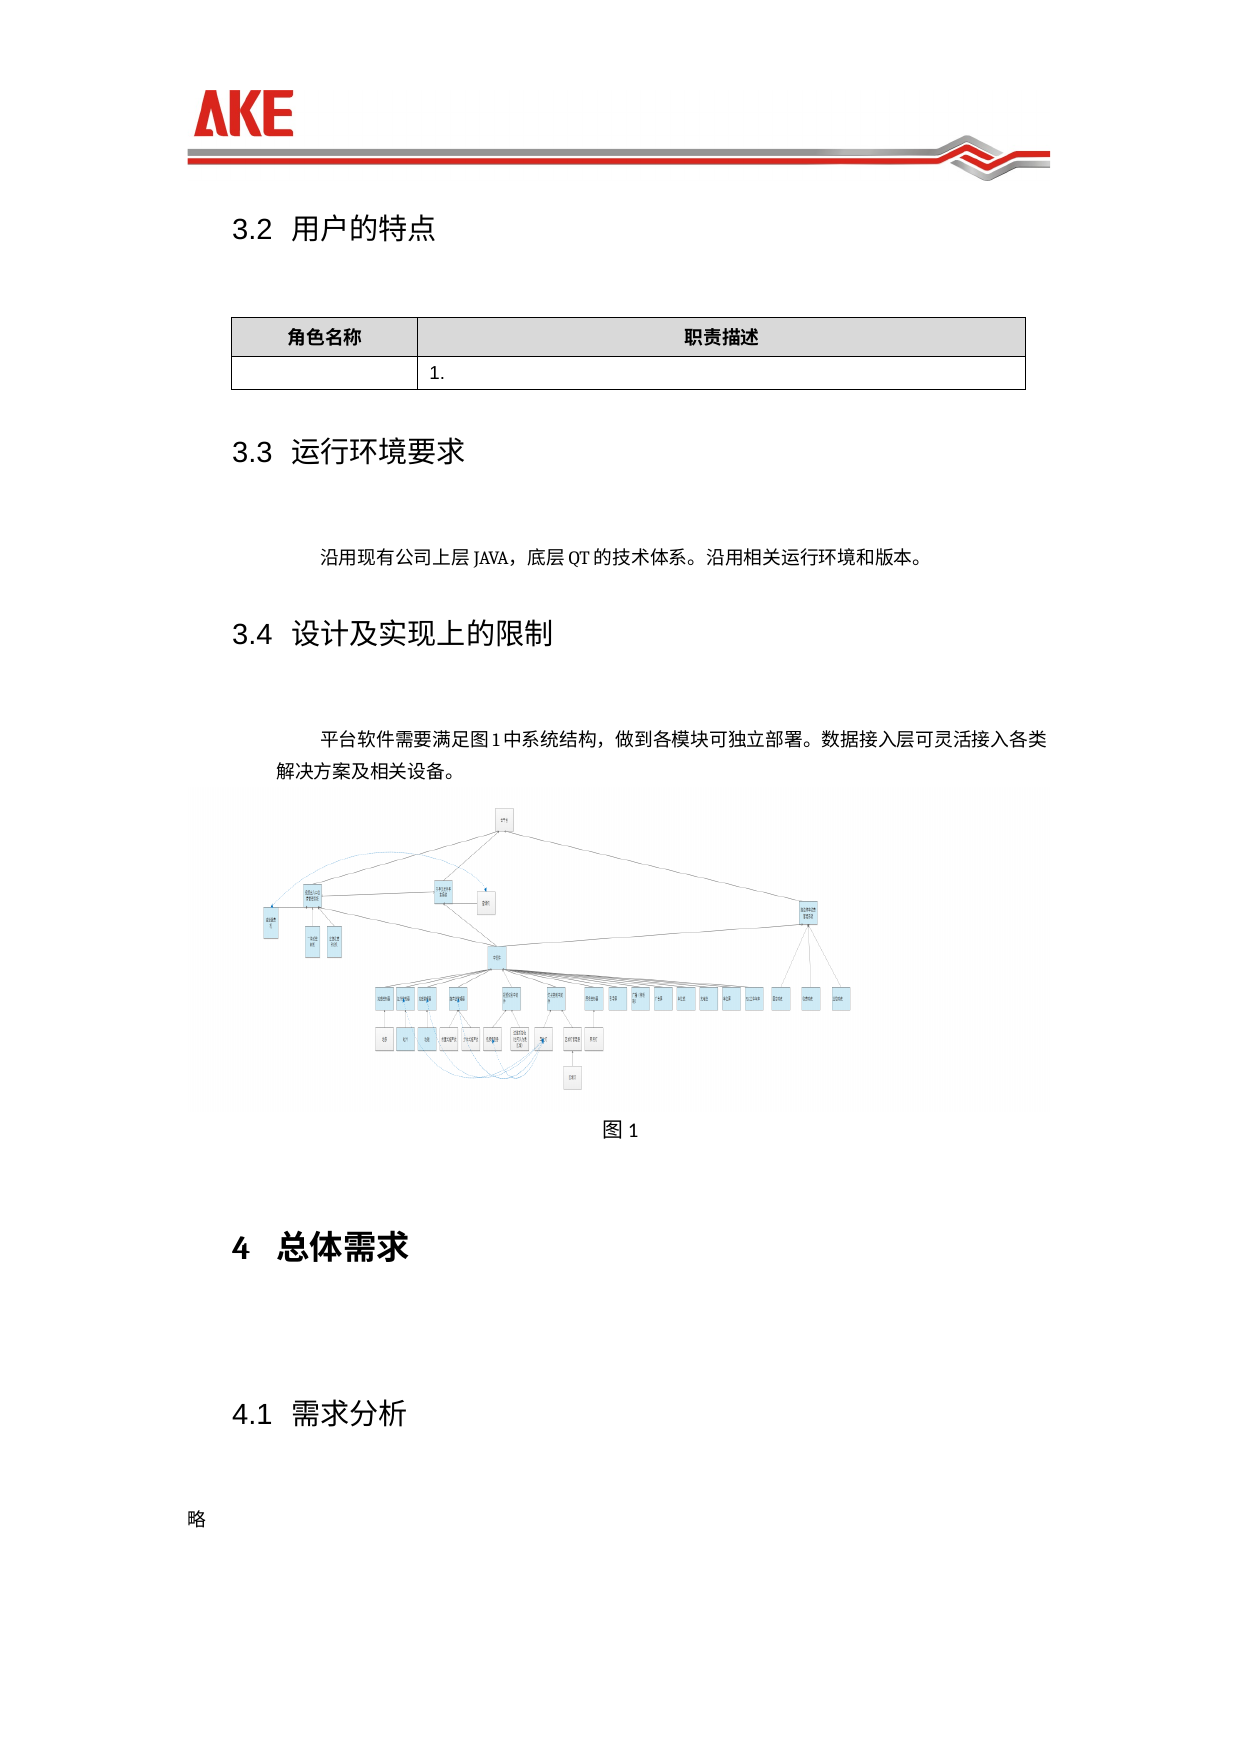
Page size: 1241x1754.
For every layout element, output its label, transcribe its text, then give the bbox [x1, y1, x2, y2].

subtitle 需求分析 [232, 1379, 1053, 1444]
subtitle 设计及实现上的限制 [232, 599, 1053, 664]
subtitle 总体需求 [232, 1212, 1053, 1277]
subtitle 用户的特点 [232, 194, 1053, 259]
text 图 1 [187, 1112, 1053, 1144]
subtitle 运行环境要求 [232, 417, 1053, 482]
picture [187, 787, 1051, 1112]
table_cell [418, 357, 1025, 389]
picture [187, 90, 1050, 181]
text 平台软件需要满足图1中系统结构，做到各模块可独立部署。数据接入层可灵活接入各类解决方案及相关设备。 [276, 722, 1053, 787]
table_header 职责描述 [418, 318, 1025, 356]
table_cell [232, 357, 417, 389]
text 沿用现有公司上层JAVA，底层QT的技术体系。沿用相关运行环境和版本。 [276, 540, 1053, 572]
table_header 角色名称 [232, 318, 417, 356]
text 略 [187, 1502, 1053, 1534]
